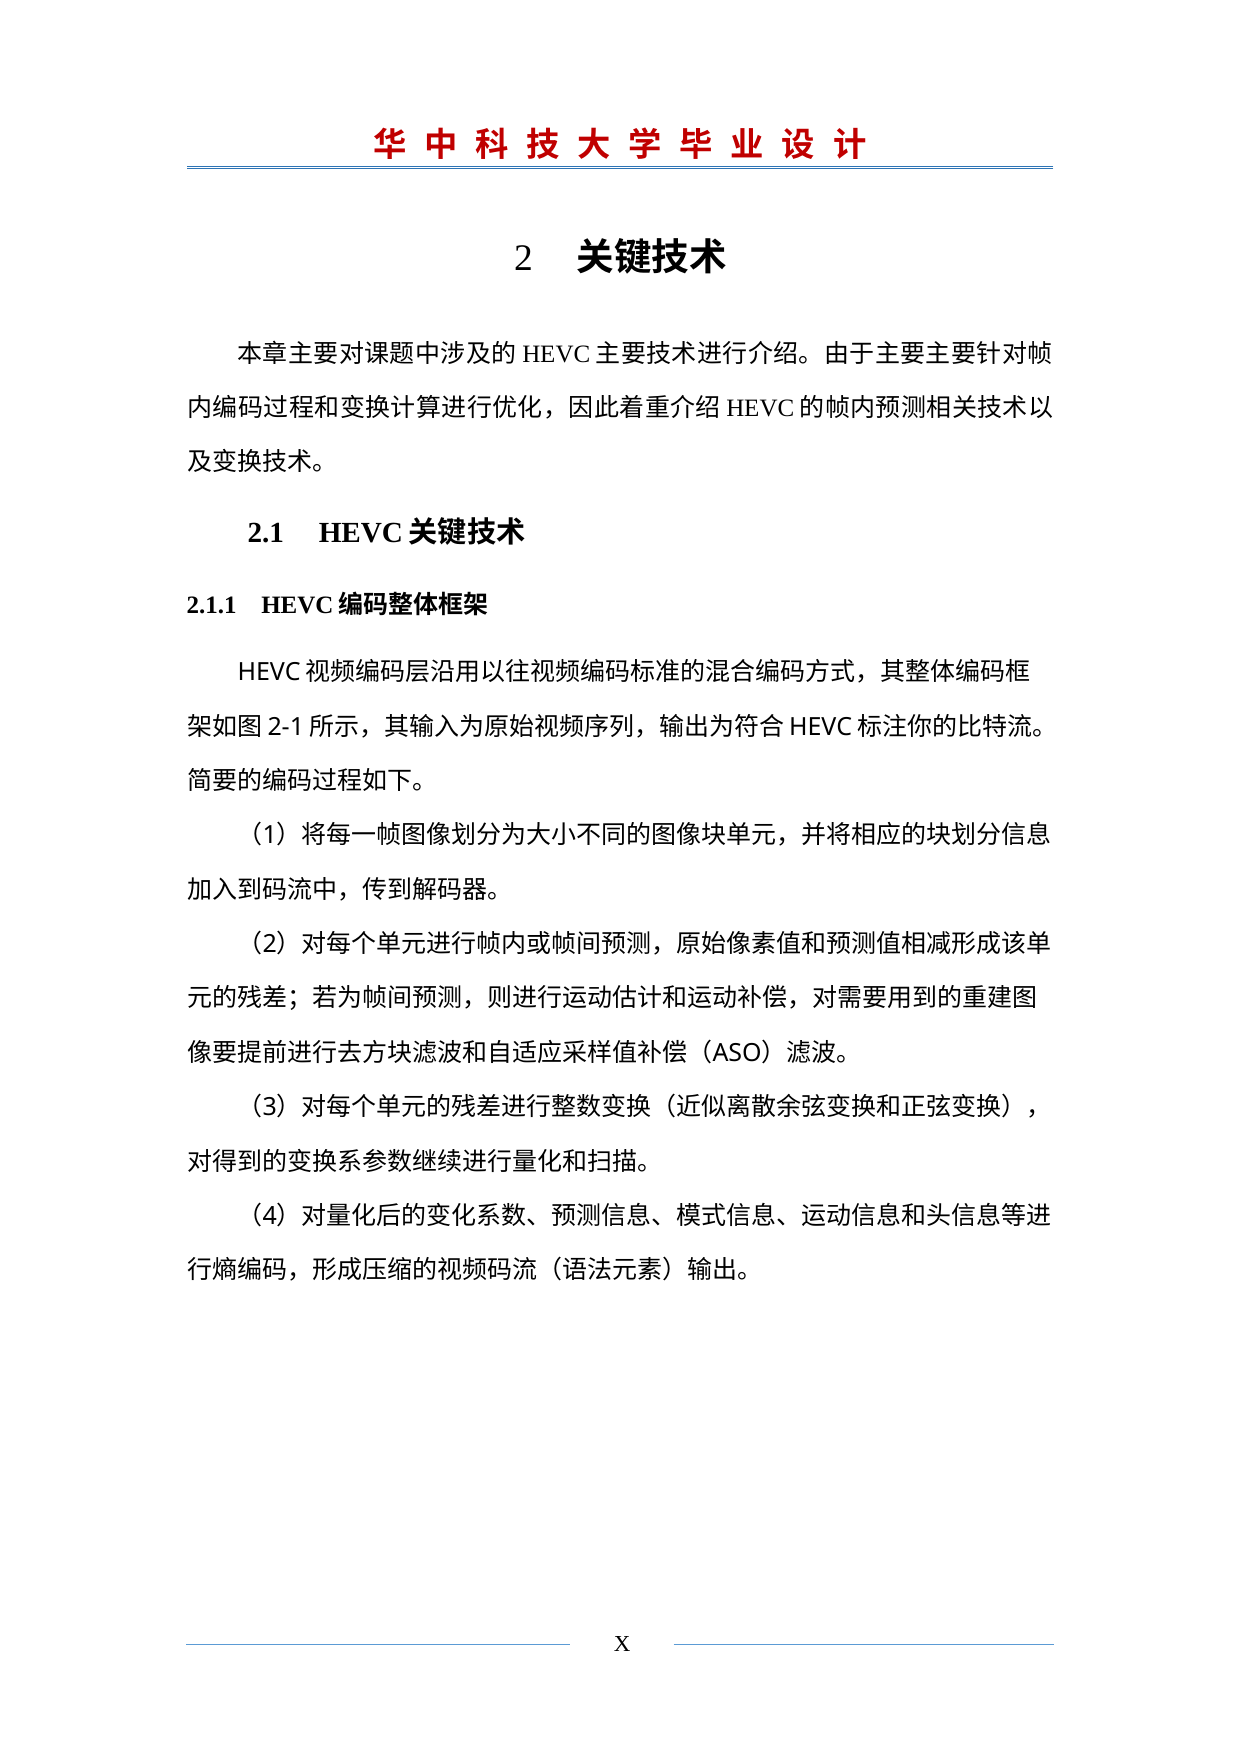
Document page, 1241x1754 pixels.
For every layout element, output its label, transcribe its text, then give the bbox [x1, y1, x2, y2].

text （2）对每个单元进行帧内或帧间预测，原始像素值和预测值相减形成该单元的残差；若为帧间预测，则进行运动估计和运动补偿，对需要用到的重建图像要提前进行去方块滤波和自适应采样值补偿（ASO）滤波。 [187, 923, 1053, 1068]
text （3）对每个单元的残差进行整数变换（近似离散余弦变换和正弦变换），对得到的变换系参数继续进行量化和扫描。 [187, 1087, 1053, 1177]
text 本章主要对课题中涉及的HEVC主要技术进行介绍。由于主要主要针对帧内编码过程和变换计算进行优化，因此着重介绍HEVC的帧内预测相关技术以及变换技术。 [187, 333, 1053, 478]
text HEVC视频编码层沿用以往视频编码标准的混合编码方式，其整体编码框架如图2-1所示，其输入为原始视频序列，输出为符合HEVC标注你的比特流。简要的编码过程如下。 [187, 652, 1053, 797]
subtitle HEVC关键技术 [247, 509, 1053, 551]
text （4）对量化后的变化系数、预测信息、模式信息、运动信息和头信息等进行熵编码，形成压缩的视频码流（语法元素）输出。 [187, 1195, 1053, 1286]
text （1）将每一帧图像划分为大小不同的图像块单元，并将相应的块划分信息加入到码流中，传到解码器。 [187, 815, 1053, 905]
subtitle HEVC编码整体框架 [186, 585, 1053, 621]
subtitle 关键技术 [187, 227, 1053, 281]
